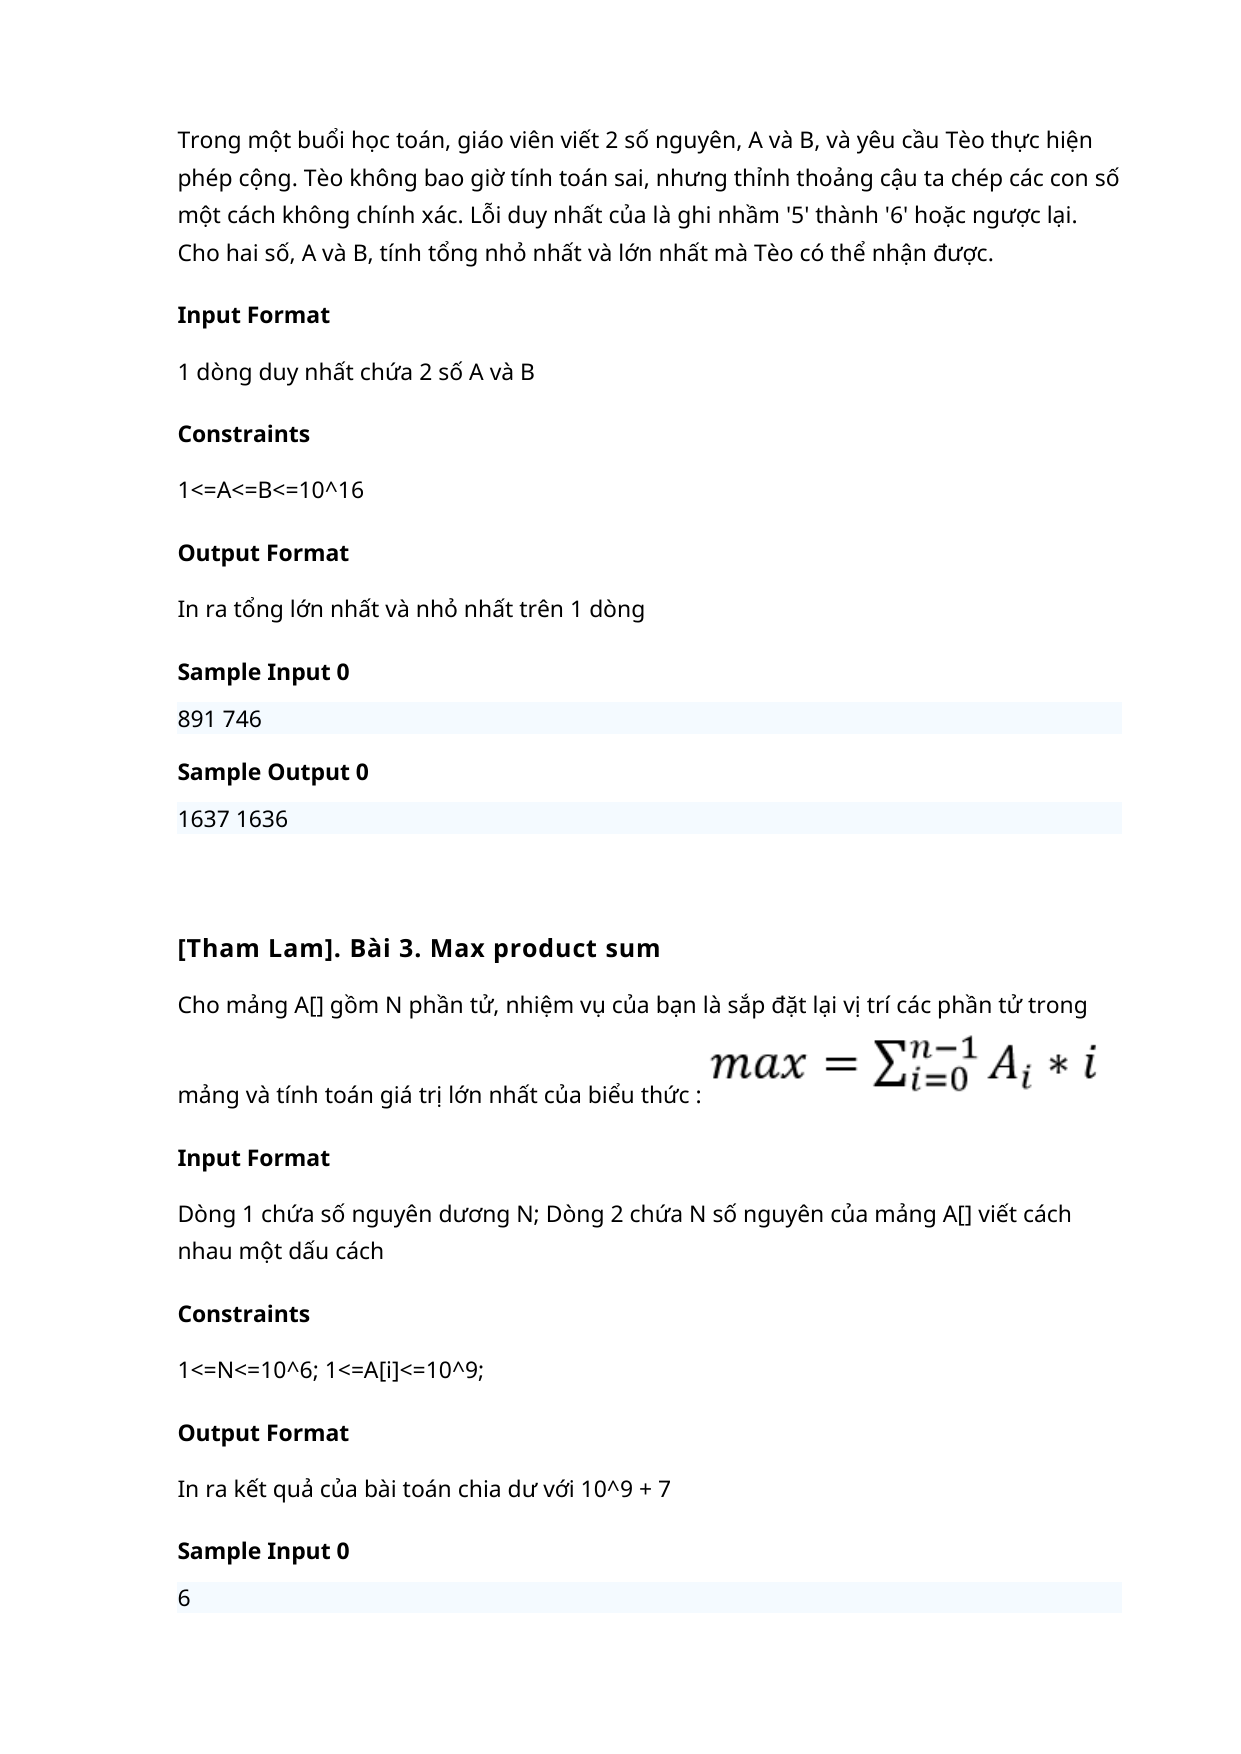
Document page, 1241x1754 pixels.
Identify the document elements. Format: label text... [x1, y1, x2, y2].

text Constraints [177, 1291, 1122, 1329]
text Constraints [177, 412, 1122, 449]
text Trong một buổi học toán, giáo viên viết 2 số nguyên, A và B, và yêu cầu Tèo thực hiện phép cộng. Tèo không bao giờ tính toán sai, nhưng thỉnh thoảng cậu ta chép các con số một cách không chính xác. Lỗi duy nhất của là ghi nhầm '5' thành '6' hoặc ngược lại. Cho hai số, A và B, tính tổng nhỏ nhất và lớn nhất mà Tèo có thể nhận được. [177, 118, 1122, 268]
text Sample Output 0 [177, 749, 1122, 787]
text 891 746 [177, 702, 1122, 734]
text In ra tổng lớn nhất và nhỏ nhất trên 1 dòng [177, 587, 1122, 624]
text 1<=N<=10^6; 1<=A[i]<=10^9; [177, 1348, 1122, 1385]
text Input Format [177, 1135, 1122, 1173]
text Output Format [177, 531, 1122, 568]
text 1 dòng duy nhất chứa 2 số A và B [177, 349, 1122, 387]
text Sample Input 0 [177, 1529, 1122, 1566]
text Dòng 1 chứa số nguyên dương N; Dòng 2 chứa N số nguyên của mảng A[] viết cách nhau một dấu cách [177, 1191, 1122, 1266]
text 1637 1636 [177, 802, 1122, 834]
text In ra kết quả của bài toán chia dư với 10^9 + 7 [177, 1466, 1122, 1504]
text Output Format [177, 1410, 1122, 1448]
text [Tham Lam]. Bài 3. Max product sum [177, 930, 1122, 964]
text Input Format [177, 293, 1122, 331]
text 6 [177, 1582, 1122, 1613]
text 1<=A<=B<=10^16 [177, 468, 1122, 506]
text Sample Input 0 [177, 649, 1122, 687]
picture [701, 1020, 1107, 1104]
